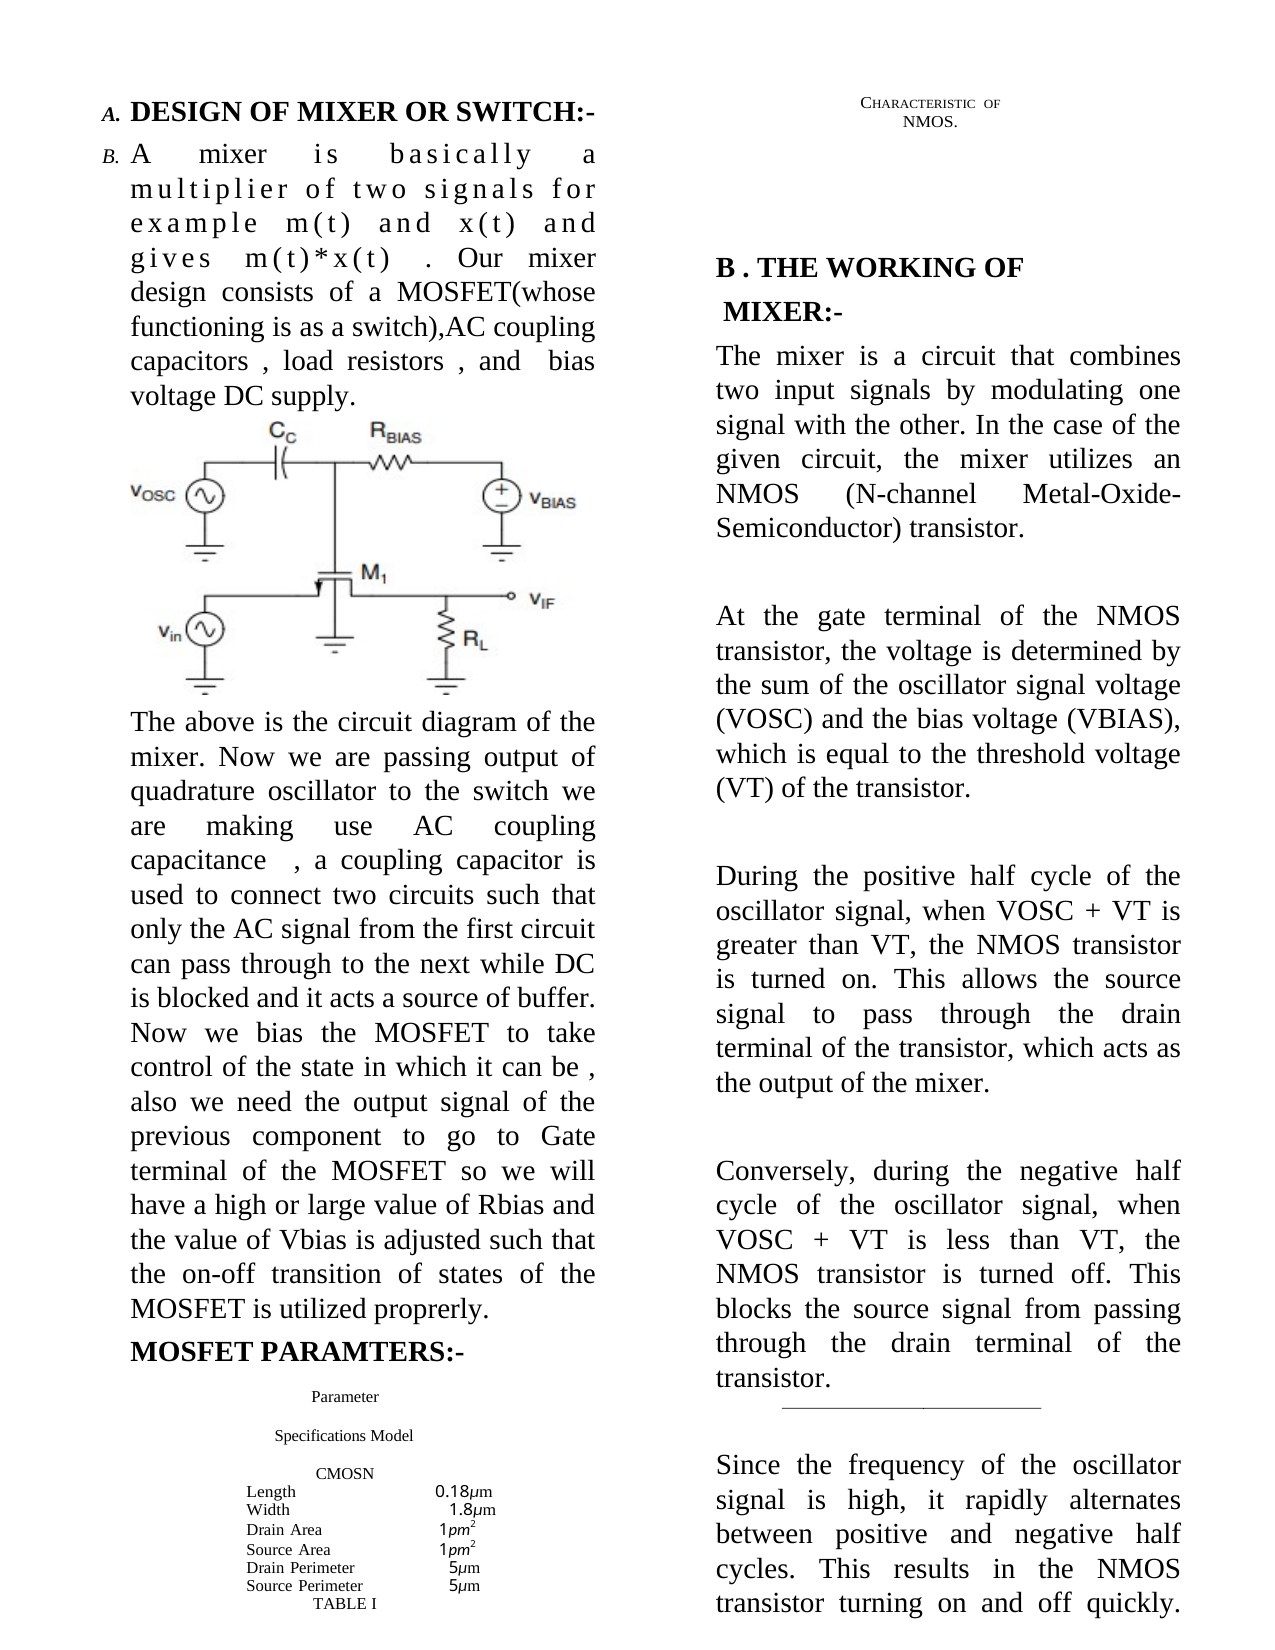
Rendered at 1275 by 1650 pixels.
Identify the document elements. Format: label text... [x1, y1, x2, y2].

text Source Area 1pm2 [246, 1539, 600, 1559]
text MOSFET PARAMTERS:- [130, 1334, 596, 1368]
text During the positive half cycle of the oscillator signal, when VOSC + VT is greater than VT, the NMOS transistor is turned on. This allows the source signal to pass through the drain terminal of the transistor, which acts as the output of the mixer. [716, 858, 1181, 1099]
text B . THE WORKING OF [716, 250, 1181, 284]
list A mixer is basically a multiplier of two signals for example m(t) and x(t) and gives m(t)*x(t) . Our mixer design consists of a MOSFET(whose functioning is as a switch),AC coupling capacitors , load resistors , and bias voltage DC supply. [102, 137, 596, 412]
text Source Perimeter 5µm [246, 1578, 600, 1596]
text Parameter Specifications Model CMOSN [246, 1387, 443, 1483]
text At the gate terminal of the NMOS transistor, the voltage is determined by the sum of the oscillator signal voltage (VOSC) and the bias voltage (VBIAS), which is equal to the threshold voltage (VT) of the transistor. [716, 598, 1181, 804]
picture [130, 421, 577, 695]
text Drain Area 1pm2 [246, 1519, 600, 1539]
text TABLE I [246, 1596, 443, 1613]
text The mixer is a circuit that combines two input signals by modulating one signal with the other. In the case of the given circuit, the mixer utilizes an NMOS (N-channel Metal-Oxide-Semiconductor) transistor. [716, 338, 1181, 544]
text Conversely, during the negative half cycle of the oscillator signal, when VOSC + VT is less than VT, the NMOS transistor is turned off. This blocks the source signal from passing through the drain terminal of the transistor. [716, 1153, 1181, 1393]
list DESIGN OF MIXER OR SWITCH:- [102, 94, 600, 127]
text Length 0.18µm [246, 1483, 600, 1501]
text Drain Perimeter 5µm [246, 1559, 600, 1578]
text Width 1.8µm [246, 1501, 600, 1519]
text The above is the circuit diagram of the mixer. Now we are passing output of quadrature oscillator to the switch we are making use AC coupling capacitance , a coupling capacitor is used to connect two circuits such that only the AC signal from the first circuit can pass through to the next while DC is blocked and it acts a source of buffer. Now we bias the MOSFET to take control of the state in which it can be , also we need the output signal of the previous component to go to Gate terminal of the MOSFET so we will have a high or large value of Rbias and the value of Vbias is adjusted such that the on-off transition of states of the MOSFET is utilized proprerly. [130, 704, 596, 1324]
text CHARACTERISTIC OF NMOS. [831, 94, 1029, 132]
text MIXER:- [716, 294, 1181, 328]
